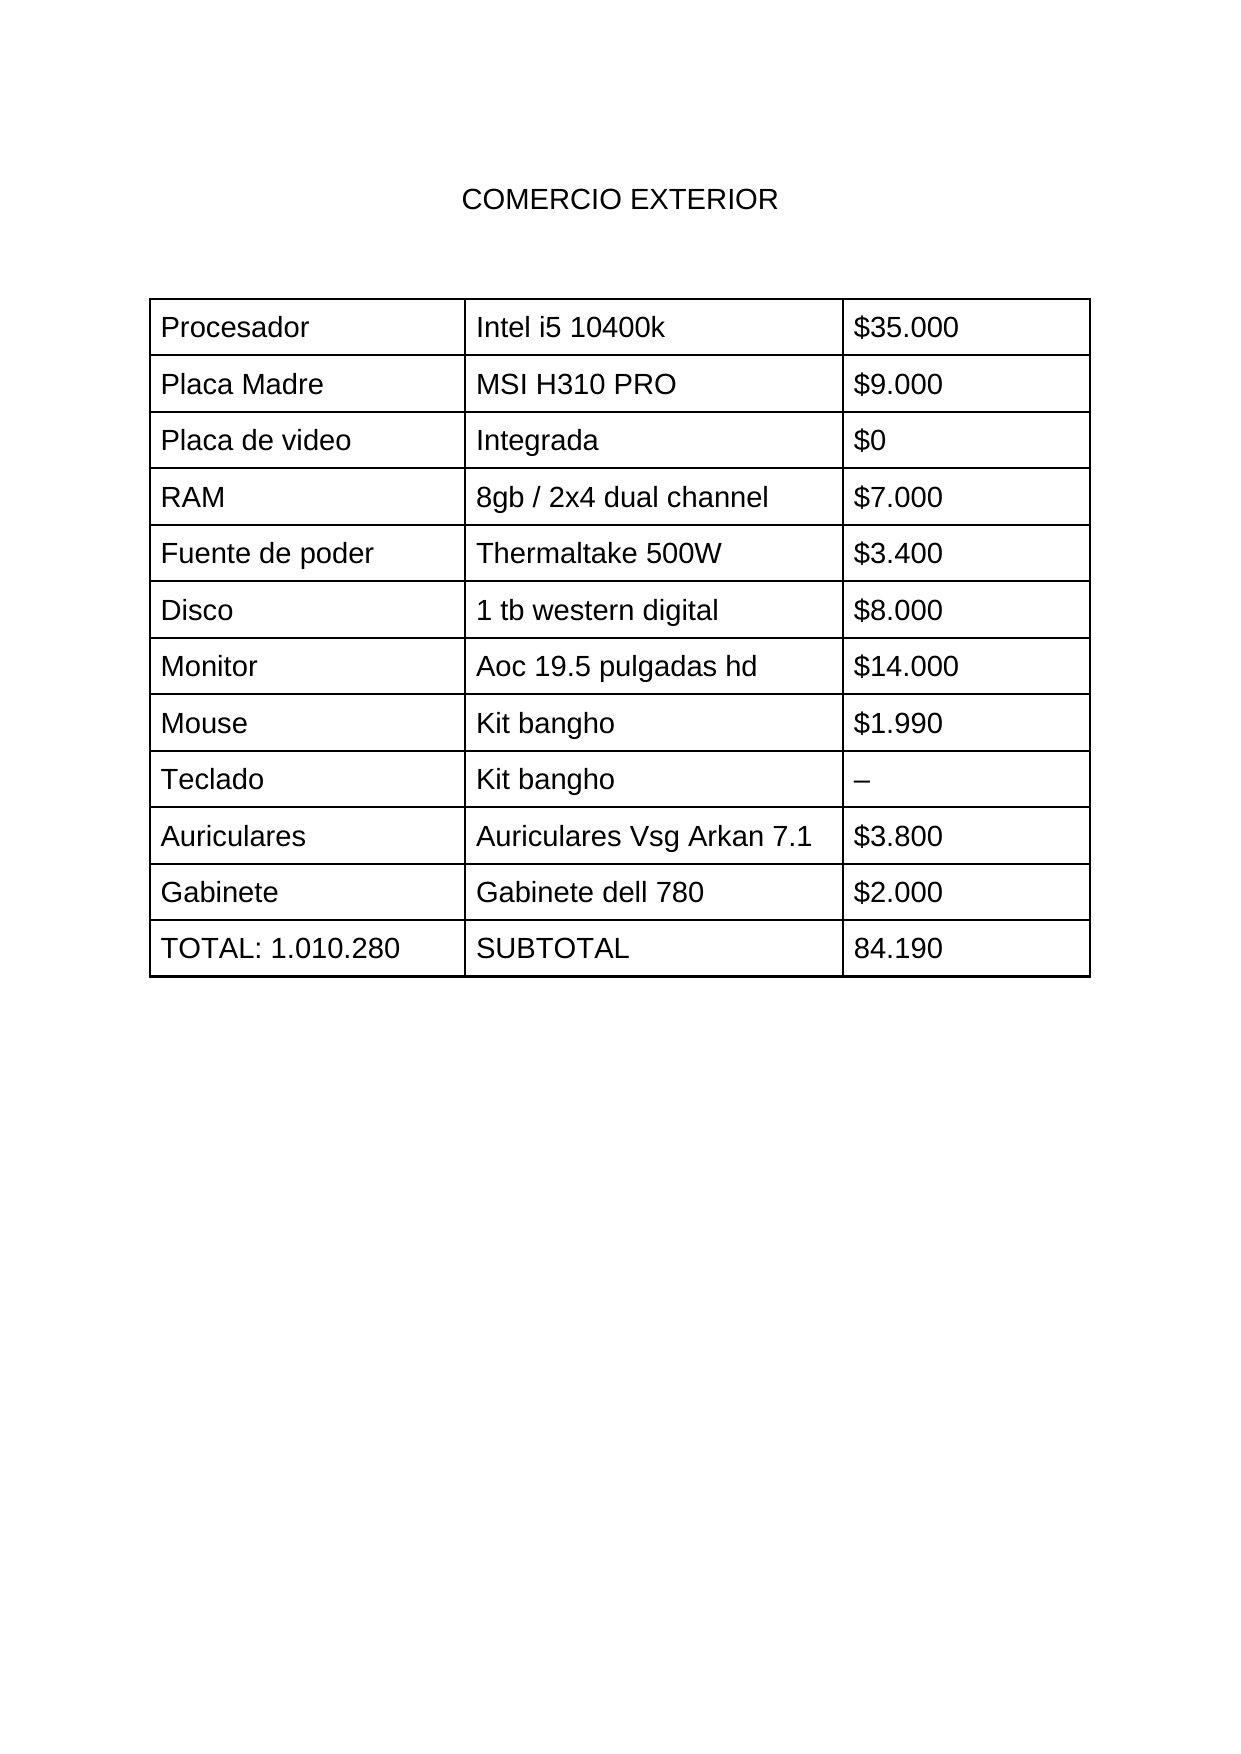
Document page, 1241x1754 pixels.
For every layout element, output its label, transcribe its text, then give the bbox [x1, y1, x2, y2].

table_cell Placa de video [151, 413, 464, 467]
table_cell Aoc 19.5 pulgadas hd [466, 639, 842, 693]
table_cell Monitor [151, 639, 464, 693]
table_cell 8gb / 2x4 dual channel [466, 469, 842, 524]
table_cell $14.000 [844, 639, 1089, 693]
table_cell Disco [151, 582, 464, 637]
table_cell Auriculares Vsg Arkan 7.1 [466, 808, 842, 862]
table_cell SUBTOTAL [466, 921, 842, 975]
table_header Intel i5 10400k [466, 300, 842, 354]
table_cell Thermaltake 500W [466, 526, 842, 580]
table_cell $1.990 [844, 695, 1089, 749]
table_cell Mouse [151, 695, 464, 749]
table_cell $7.000 [844, 469, 1089, 524]
table_cell Placa Madre [151, 356, 464, 411]
table_cell Teclado [151, 752, 464, 806]
table_cell Integrada [466, 413, 842, 467]
table_header $35.000 [844, 300, 1089, 354]
table_cell MSI H310 PRO [466, 356, 842, 411]
table_cell Gabinete [151, 865, 464, 919]
table_cell TOTAL: 1.010.280 [151, 921, 464, 975]
text COMERCIO EXTERIOR [150, 182, 1090, 216]
table_cell $2.000 [844, 865, 1089, 919]
table_cell $3.800 [844, 808, 1089, 862]
table_cell $0 [844, 413, 1089, 467]
table_cell RAM [151, 469, 464, 524]
table_cell Kit bangho [466, 752, 842, 806]
table_cell Gabinete dell 780 [466, 865, 842, 919]
table_header Procesador [151, 300, 464, 354]
table_cell 1 tb western digital [466, 582, 842, 637]
table_cell $3.400 [844, 526, 1089, 580]
table_cell $9.000 [844, 356, 1089, 411]
table_cell Auriculares [151, 808, 464, 862]
table_cell Fuente de poder [151, 526, 464, 580]
table_cell Kit bangho [466, 695, 842, 749]
table_cell $8.000 [844, 582, 1089, 637]
table_cell 84.190 [844, 921, 1089, 975]
table_cell – [844, 752, 1089, 806]
